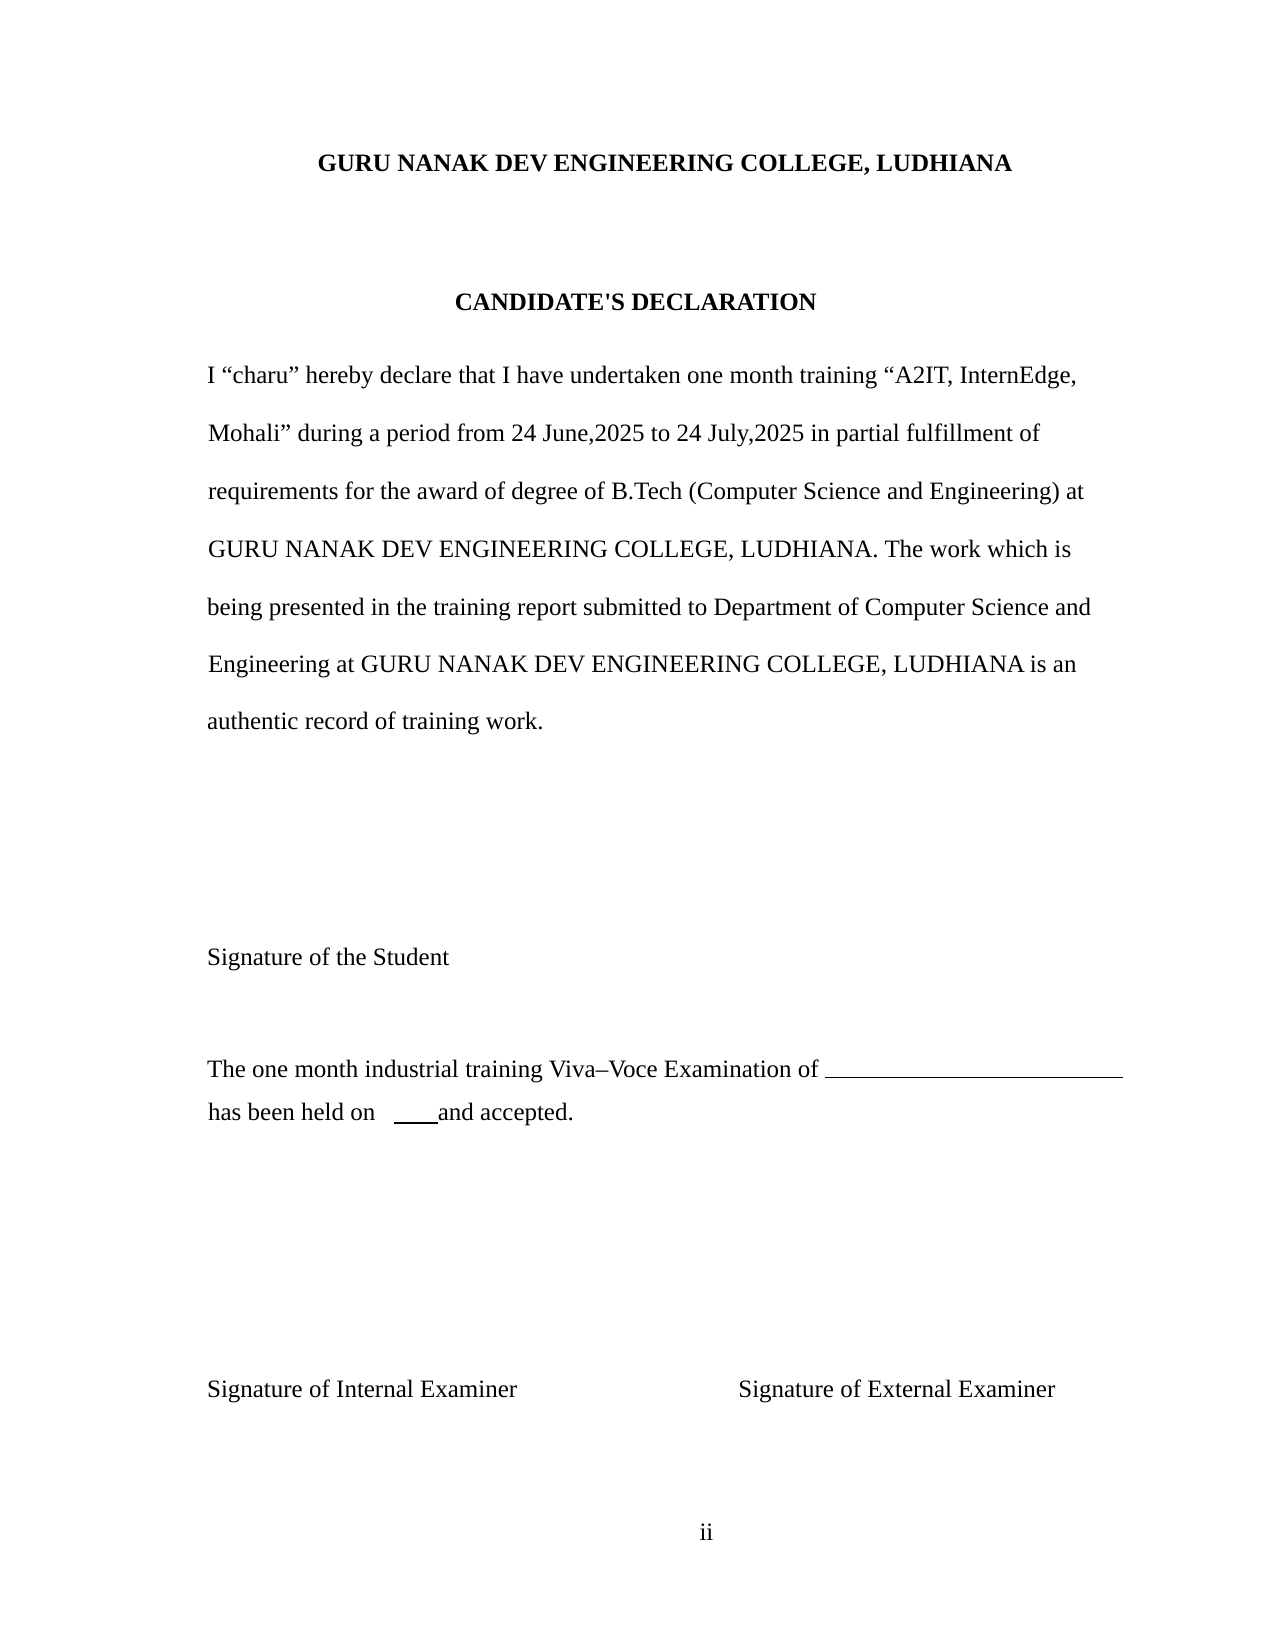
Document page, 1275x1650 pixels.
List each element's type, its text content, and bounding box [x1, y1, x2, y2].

text Signature of the Student [207, 942, 1142, 971]
text GURU NANAK DEV ENGINEERING COLLEGE, LUDHIANA [317, 148, 1165, 176]
text Signature of Internal Examiner Signature of External Examiner [207, 1374, 1201, 1403]
text CANDIDATE'S DECLARATION [207, 287, 1065, 316]
text I “charu” hereby declare that I have undertaken one month training “A2IT, InternEdge, Mohali” during a period from 24 June,2025 to 24 July,2025 in partial fulfillment of requirements for the award of degree of B.Tech (Computer Science and Engineering) at GURU NANAK DEV ENGINEERING COLLEGE, LUDHIANA. The work which is [207, 360, 1102, 563]
text The one month industrial training Viva–Voce Examination of has been held on and accepted. [207, 1054, 1142, 1126]
text authentic record of training work. [207, 706, 1142, 735]
text being presented in the training report submitted to Department of Computer Science and Engineering at GURU NANAK DEV ENGINEERING COLLEGE, LUDHIANA is an [207, 592, 1142, 678]
